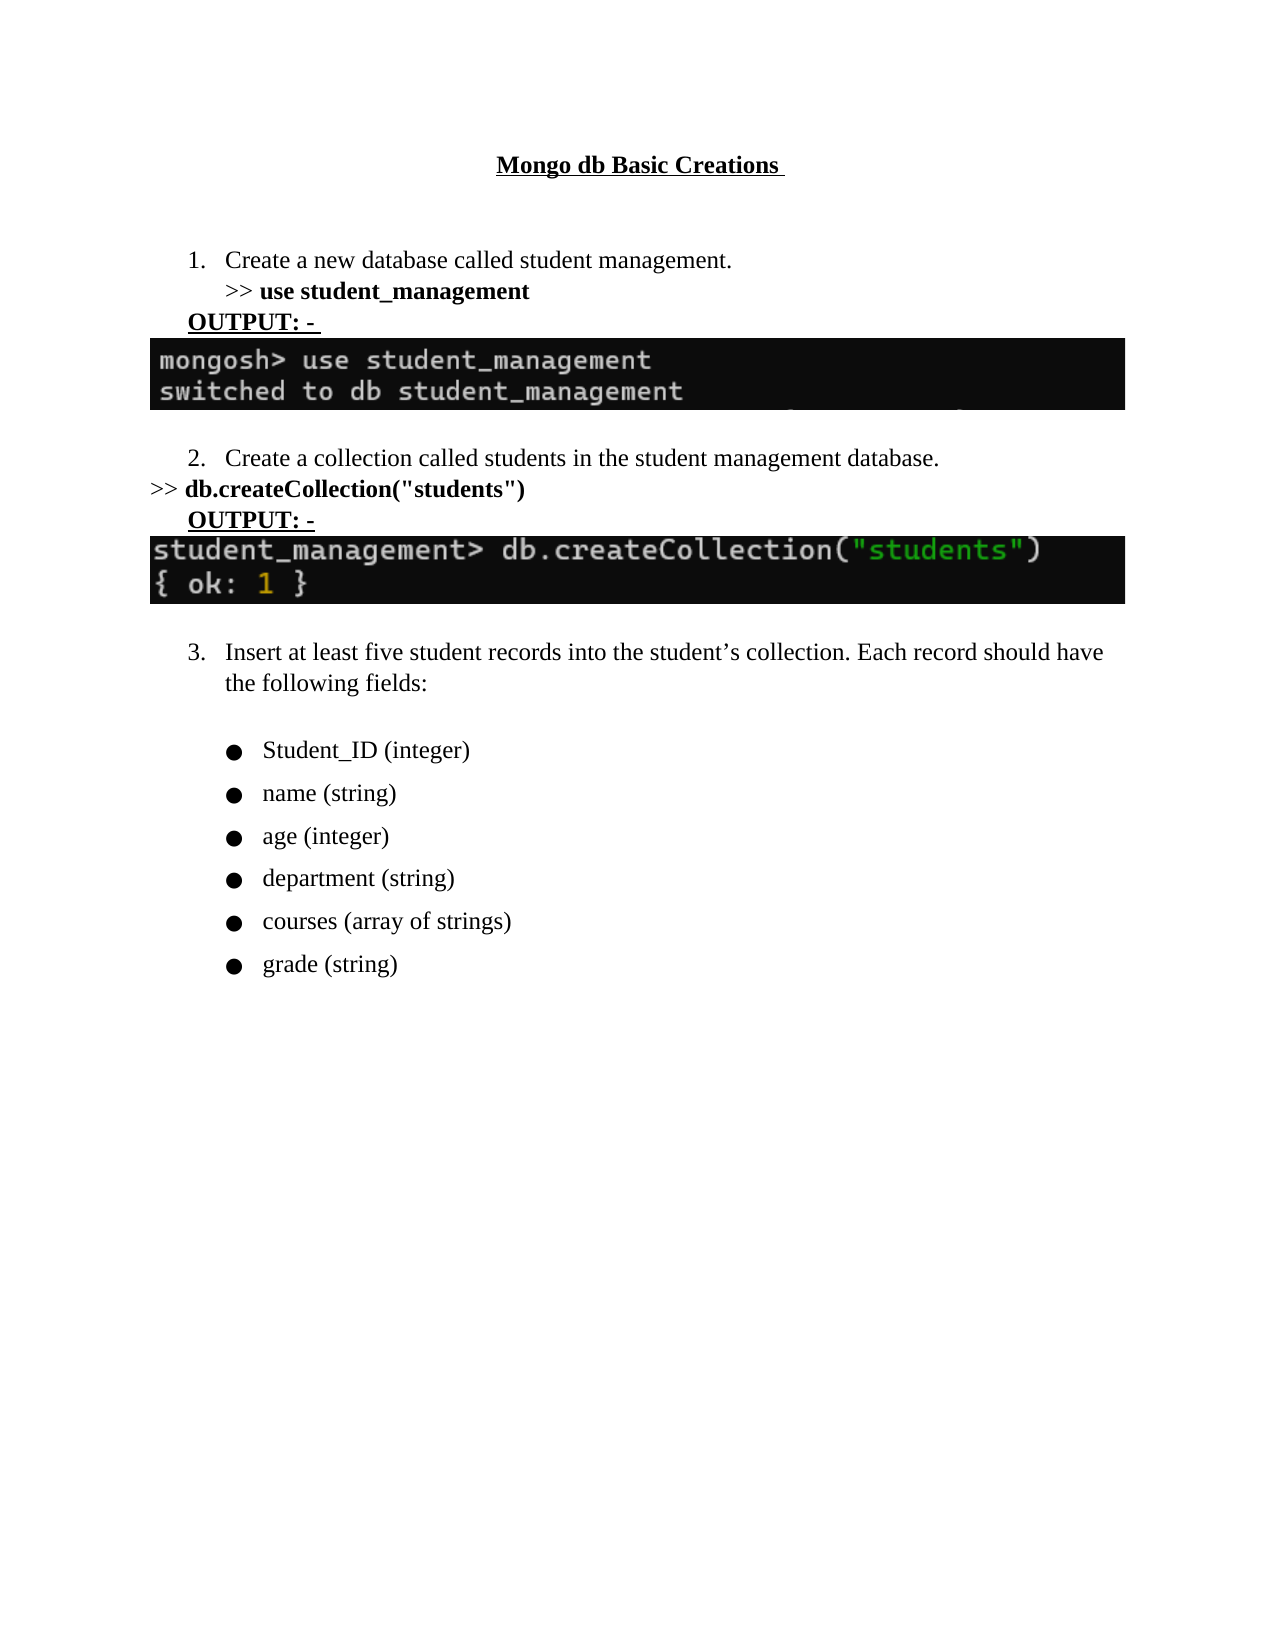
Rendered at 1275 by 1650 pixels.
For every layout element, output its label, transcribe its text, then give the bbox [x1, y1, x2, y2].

list grade (string) [225, 941, 1125, 984]
list name (string) [225, 771, 1125, 813]
list Insert at least five student records into the student’s collection. Each record should have the following fields: [187, 637, 1125, 696]
list Create a collection called students in the student management database. [187, 443, 1125, 472]
text >> use student_management [225, 276, 1125, 305]
list age (integer) [225, 813, 1125, 856]
list department (string) [225, 856, 1125, 899]
text OUTPUT: - [187, 505, 1125, 534]
picture [150, 338, 1125, 410]
text >> db.createCollection("students") [150, 474, 1125, 503]
text OUTPUT: - [187, 307, 1125, 336]
text Mongo db Basic Creations [150, 150, 1125, 179]
list courses (array of strings) [225, 899, 1125, 941]
list Create a new database called student management. [187, 245, 1125, 274]
list Student_ID (integer) [225, 728, 1125, 771]
picture [150, 536, 1125, 604]
